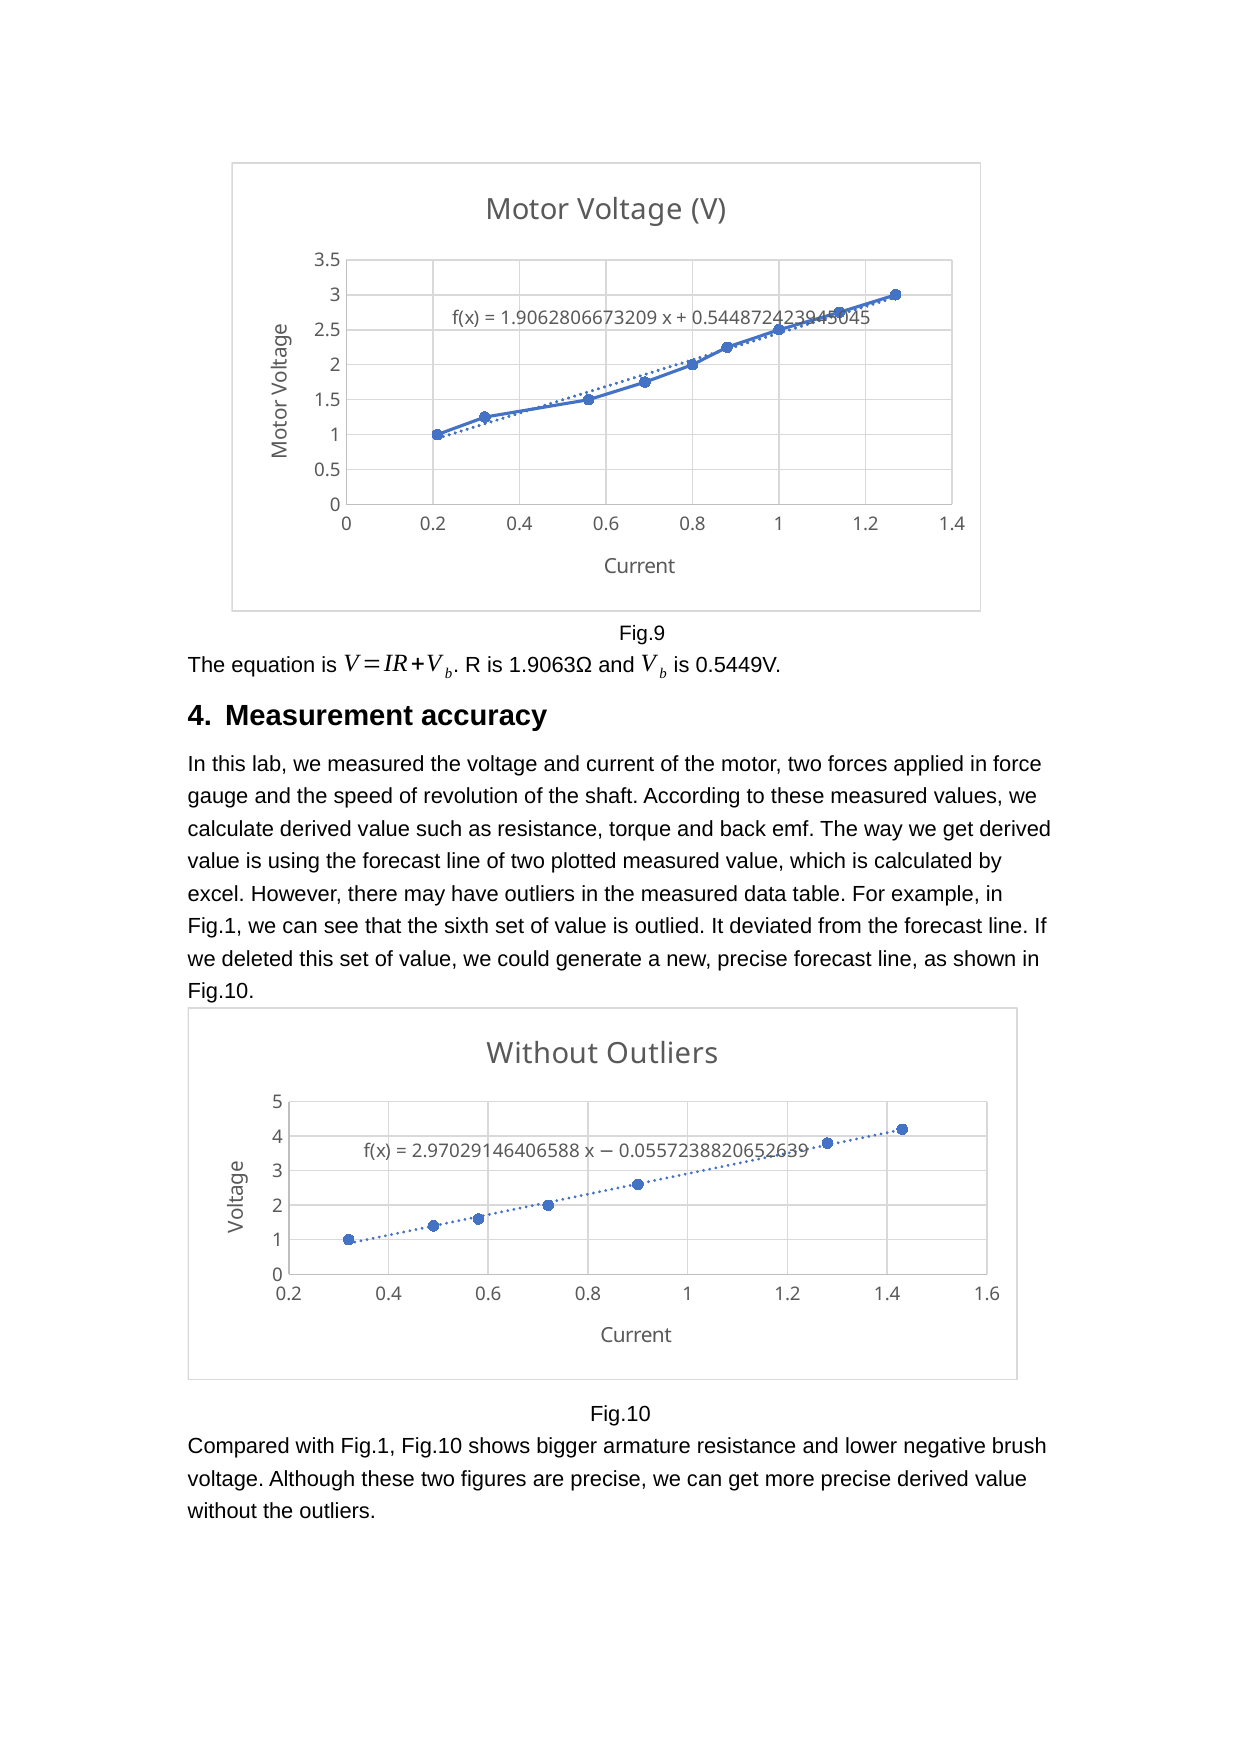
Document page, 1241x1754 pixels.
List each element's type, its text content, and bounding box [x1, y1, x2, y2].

text Fig.9 [231, 617, 1053, 649]
text Compared with Fig.1, Fig.10 shows bigger armature resistance and lower negative brush voltage. Although these two figures are precise, we can get more precise derived value without the outliers. [187, 1429, 1053, 1527]
list Measurement accuracy [187, 682, 1053, 747]
text The equation is . R is 1.9063Ω and is 0.5449V. [187, 649, 1053, 682]
text In this lab, we measured the voltage and current of the motor, two forces applied in force gauge and the speed of revolution of the shaft. According to these measured values, we calculate derived value such as resistance, torque and back emf. The way we get derived value is using the forecast line of two plotted measured value, which is calculated by excel. However, there may have outliers in the measured data table. For example, in Fig.1, we can see that the sixth set of value is outlied. It deviated from the forecast line. If we deleted this set of value, we could generate a new, precise forecast line, as shown in Fig.10. [187, 747, 1053, 1397]
text Fig.10 [187, 1397, 1053, 1429]
